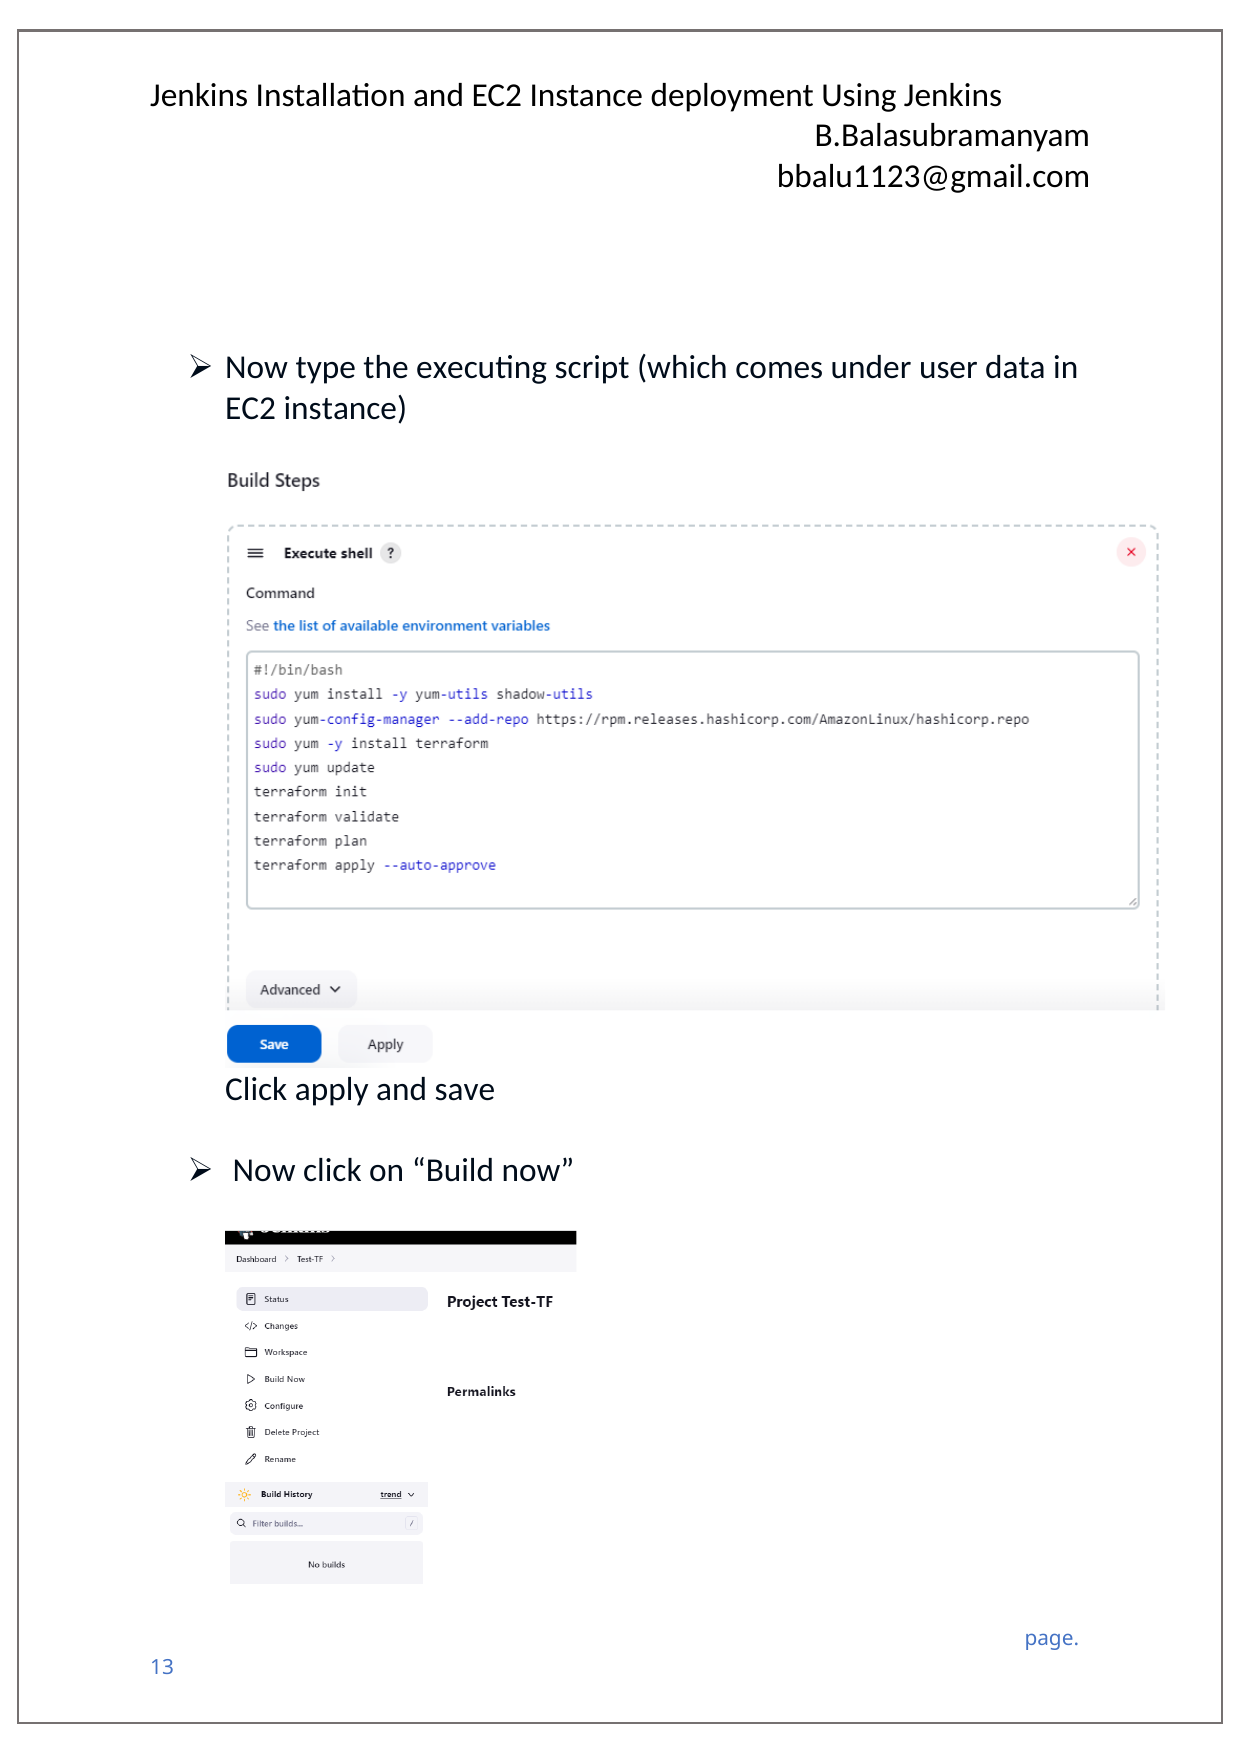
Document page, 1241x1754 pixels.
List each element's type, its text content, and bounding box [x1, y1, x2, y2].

list Click apply and save [225, 1068, 1090, 1109]
list Now type the executing script (which comes under user data in EC2 instance) [187, 346, 1090, 428]
list Now click on “Build now” [187, 1149, 1090, 1190]
picture [225, 468, 1166, 1068]
picture [225, 1230, 577, 1584]
